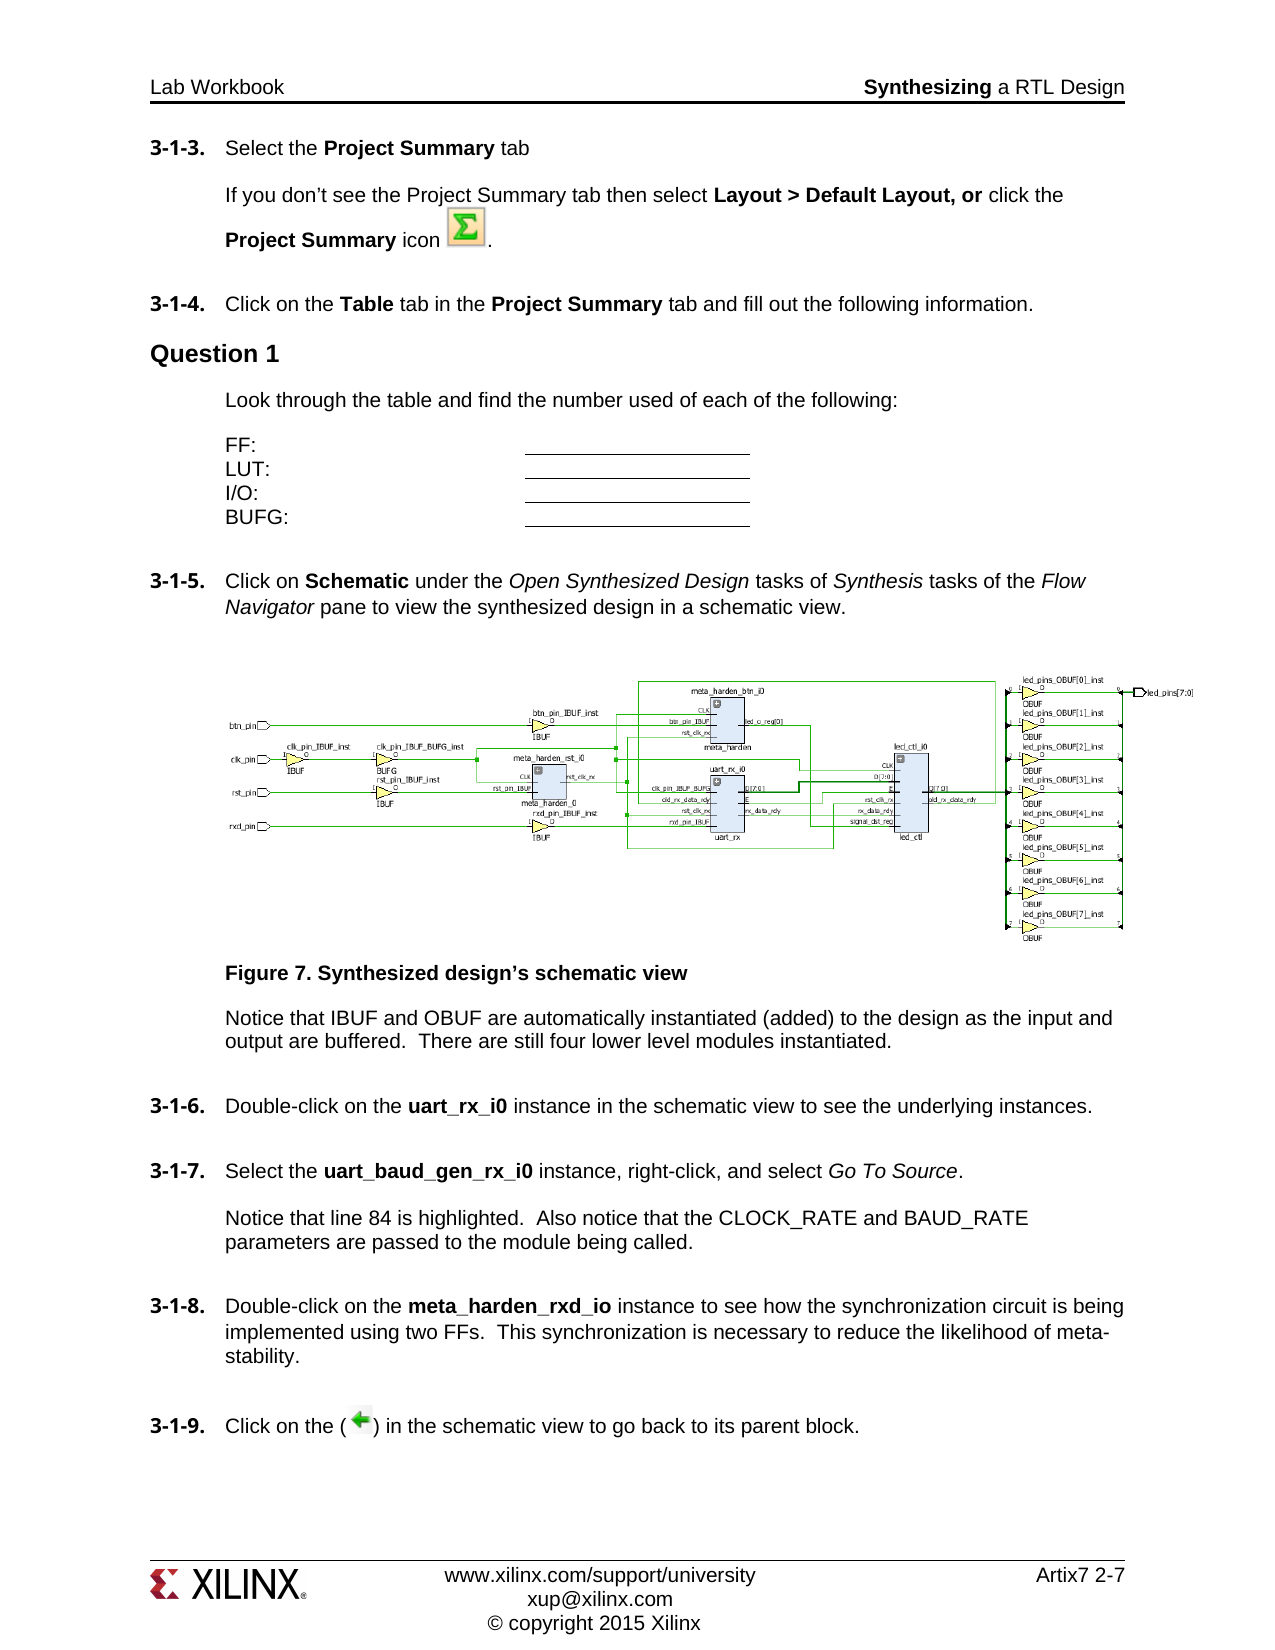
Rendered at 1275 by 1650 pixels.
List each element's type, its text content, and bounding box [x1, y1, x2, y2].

text BUFG: [225, 505, 1125, 529]
text Double-click on the meta_harden_rxd_io instance to see how the synchronization circuit is being implemented using two FFs. This synchronization is necessary to reduce the likelihood of meta-stability. [150, 1291, 1125, 1368]
text I/O: [225, 481, 1125, 505]
text Click on the Table tab in the Project Summary tab and fill out the following information. [150, 289, 1125, 318]
text Double-click on the uart_rx_i0 instance in the schematic view to see the underlying instances. [150, 1091, 1125, 1119]
text FF: [225, 433, 1125, 457]
subtitle Question 1 [150, 338, 1125, 367]
text Look through the table and find the number used of each of the following: [225, 388, 1125, 412]
picture [346, 1405, 373, 1434]
text Notice that line 84 is highlighted. Also notice that the CLOCK_RATE and BAUD_RATE parameters are passed to the module being called. [225, 1206, 1125, 1254]
text Select the Project Summary tab [150, 133, 1125, 162]
picture [150, 1569, 307, 1599]
text Click on Schematic under the Open Synthesized Design tasks of Synthesis tasks of the Flow Navigator pane to view the synthesized design in a schematic view. [150, 566, 1125, 619]
text Select the uart_baud_gen_rx_i0 instance, right-click, and select Go To Source. [150, 1157, 1125, 1185]
picture [446, 206, 487, 248]
text LUT: [225, 457, 1125, 481]
text Click on the () in the schematic view to go back to its parent block. [150, 1405, 1125, 1440]
text Notice that IBUF and OBUF are automatically instantiated (added) to the design as the input and output are buffered. There are still four lower level modules instantiated. [225, 1005, 1125, 1053]
picture [225, 663, 1200, 948]
text Figure 7. Synthesized design’s schematic view [225, 961, 1125, 984]
text If you don’t see the Project Summary tab then select Layout > Default Layout, or click the Project Summary icon . [225, 183, 1125, 252]
